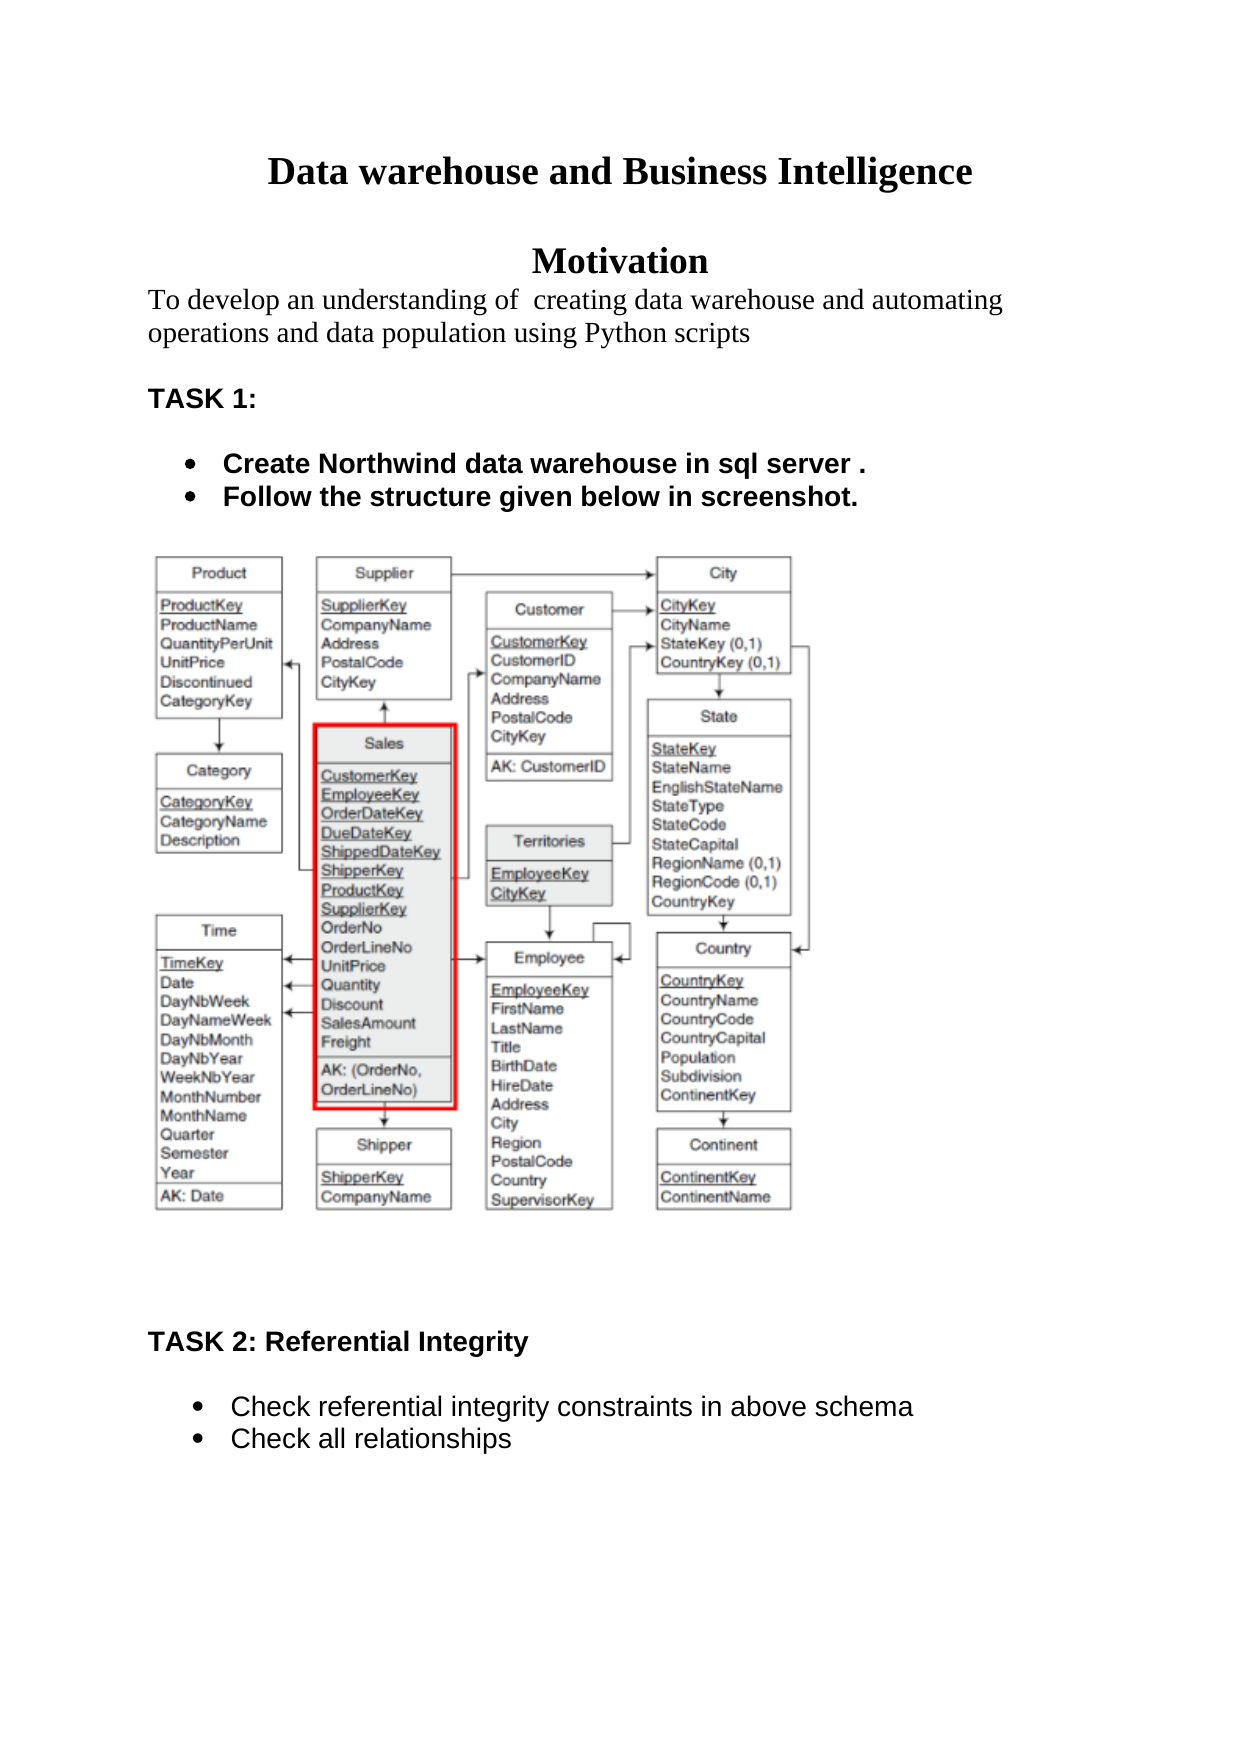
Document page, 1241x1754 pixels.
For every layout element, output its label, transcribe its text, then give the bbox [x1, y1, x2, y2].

text Motivation [148, 239, 1093, 282]
list Check referential integrity constraints in above schema [193, 1390, 1093, 1422]
text To develop an understanding of creating data warehouse and automating operations and data population using Python scripts [148, 282, 1093, 349]
list Check all relationships [193, 1422, 1093, 1455]
picture [147, 544, 826, 1228]
text TASK 2: Referential Integrity [148, 1325, 1093, 1357]
text Data warehouse and Business Intelligence [148, 148, 1093, 193]
list Create Northwind data warehouse in sql server . [185, 447, 1093, 480]
list Follow the structure given below in screenshot. [185, 480, 1093, 512]
text TASK 1: [148, 382, 1093, 415]
